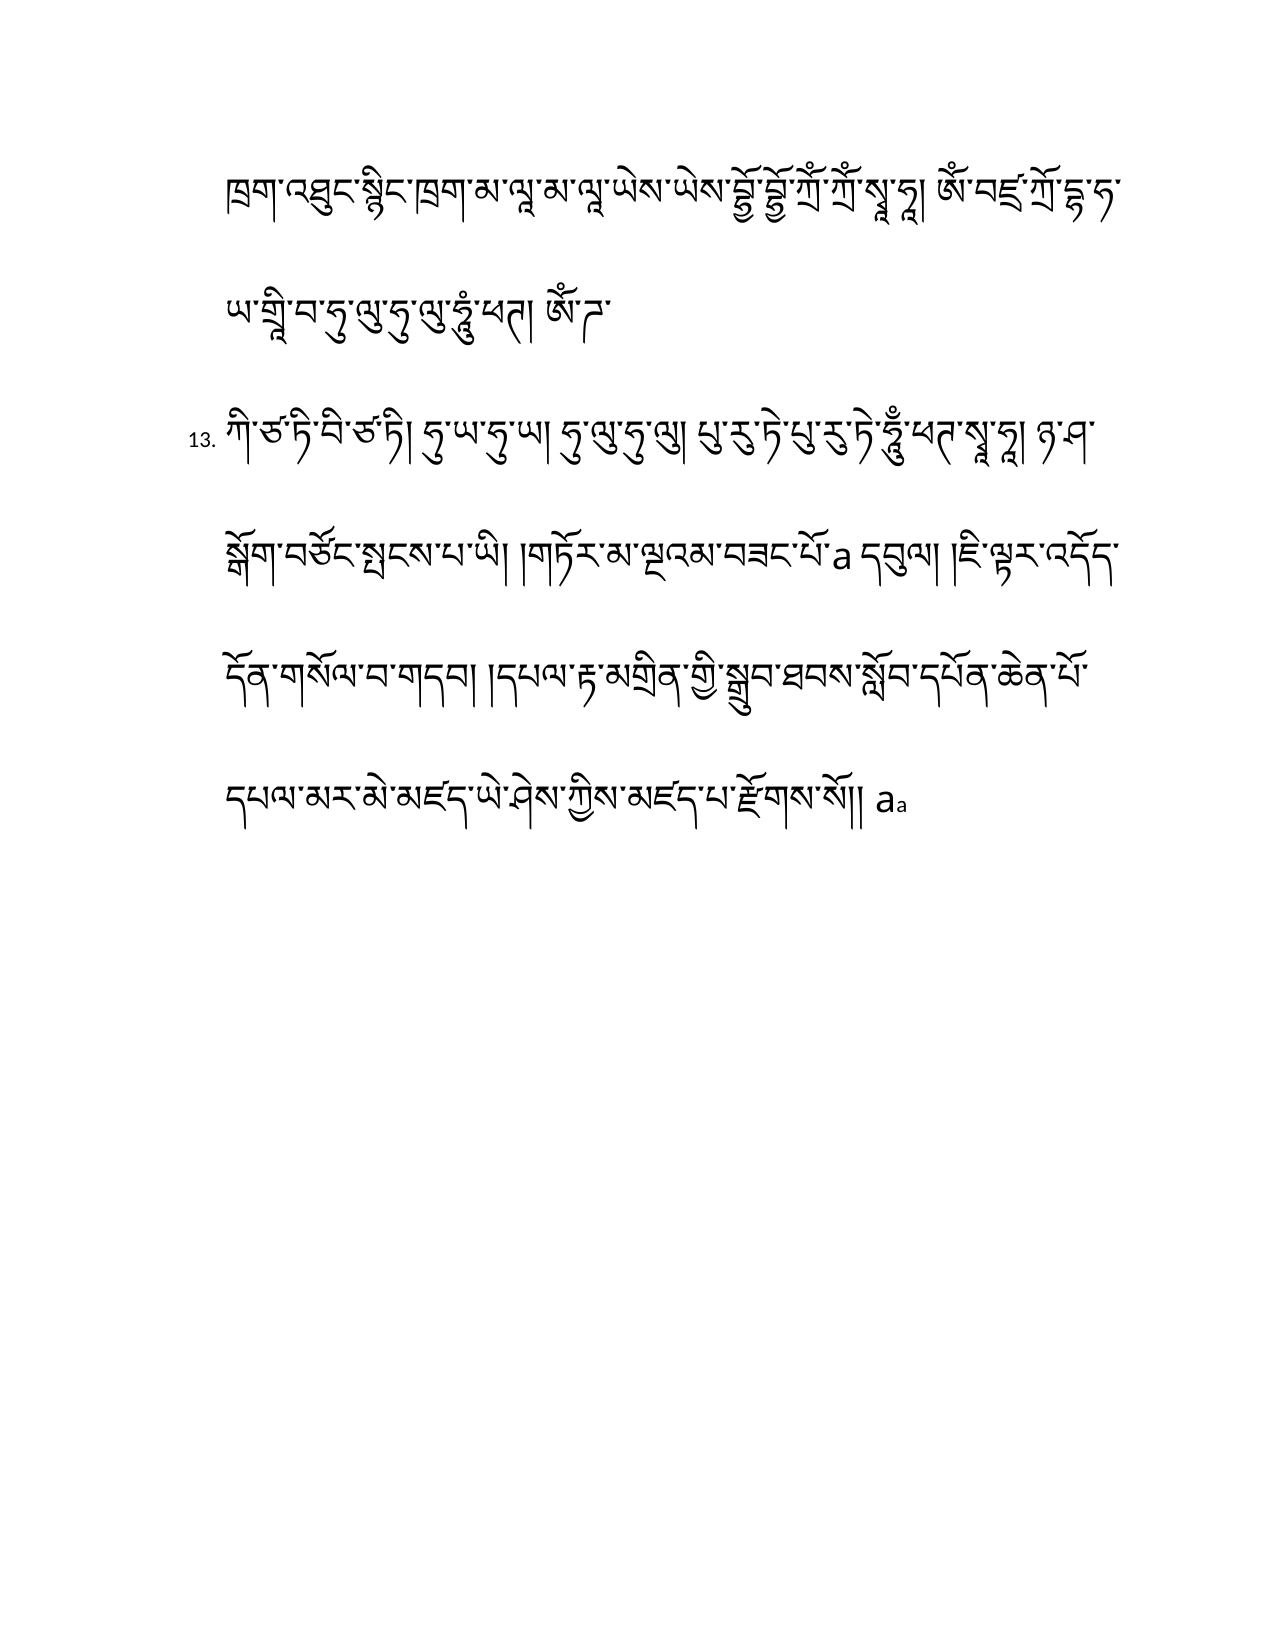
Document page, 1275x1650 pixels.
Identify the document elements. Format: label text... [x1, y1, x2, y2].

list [187, 150, 1125, 377]
list ཀི་ཙ་ཏི་བི་ཙ་ཏི། ཧུ་ཡ་ཧུ་ཡ། ཧུ་ལུ་ཧུ་ལུ། པུ་རུ་ཏེ་པུ་རུ་ཏེ་ཧཱུྃ་ཕཊ་སྭཱ་ཧཱ། ཉ་ཤ་སྒོག་བཙོང་སྤངས་པ་ཡི། །གཏོར་མ་ལྔའམ་བཟང་པོ་aདབུལ། །ཇི་ལྟར་འདོད་དོན་གསོལ་བ་གདབ། །དཔལ་རྟ་མགྲིན་གྱི་སྒྲུབ་ཐབས་སློབ་དཔོན་ཆེན་པོ་དཔལ་མར་མེ་མཛད་ཡེ་ཤེས་ཀྱིས་མཛད་པ་རྫོགས་སོ།། aa [187, 393, 1125, 863]
